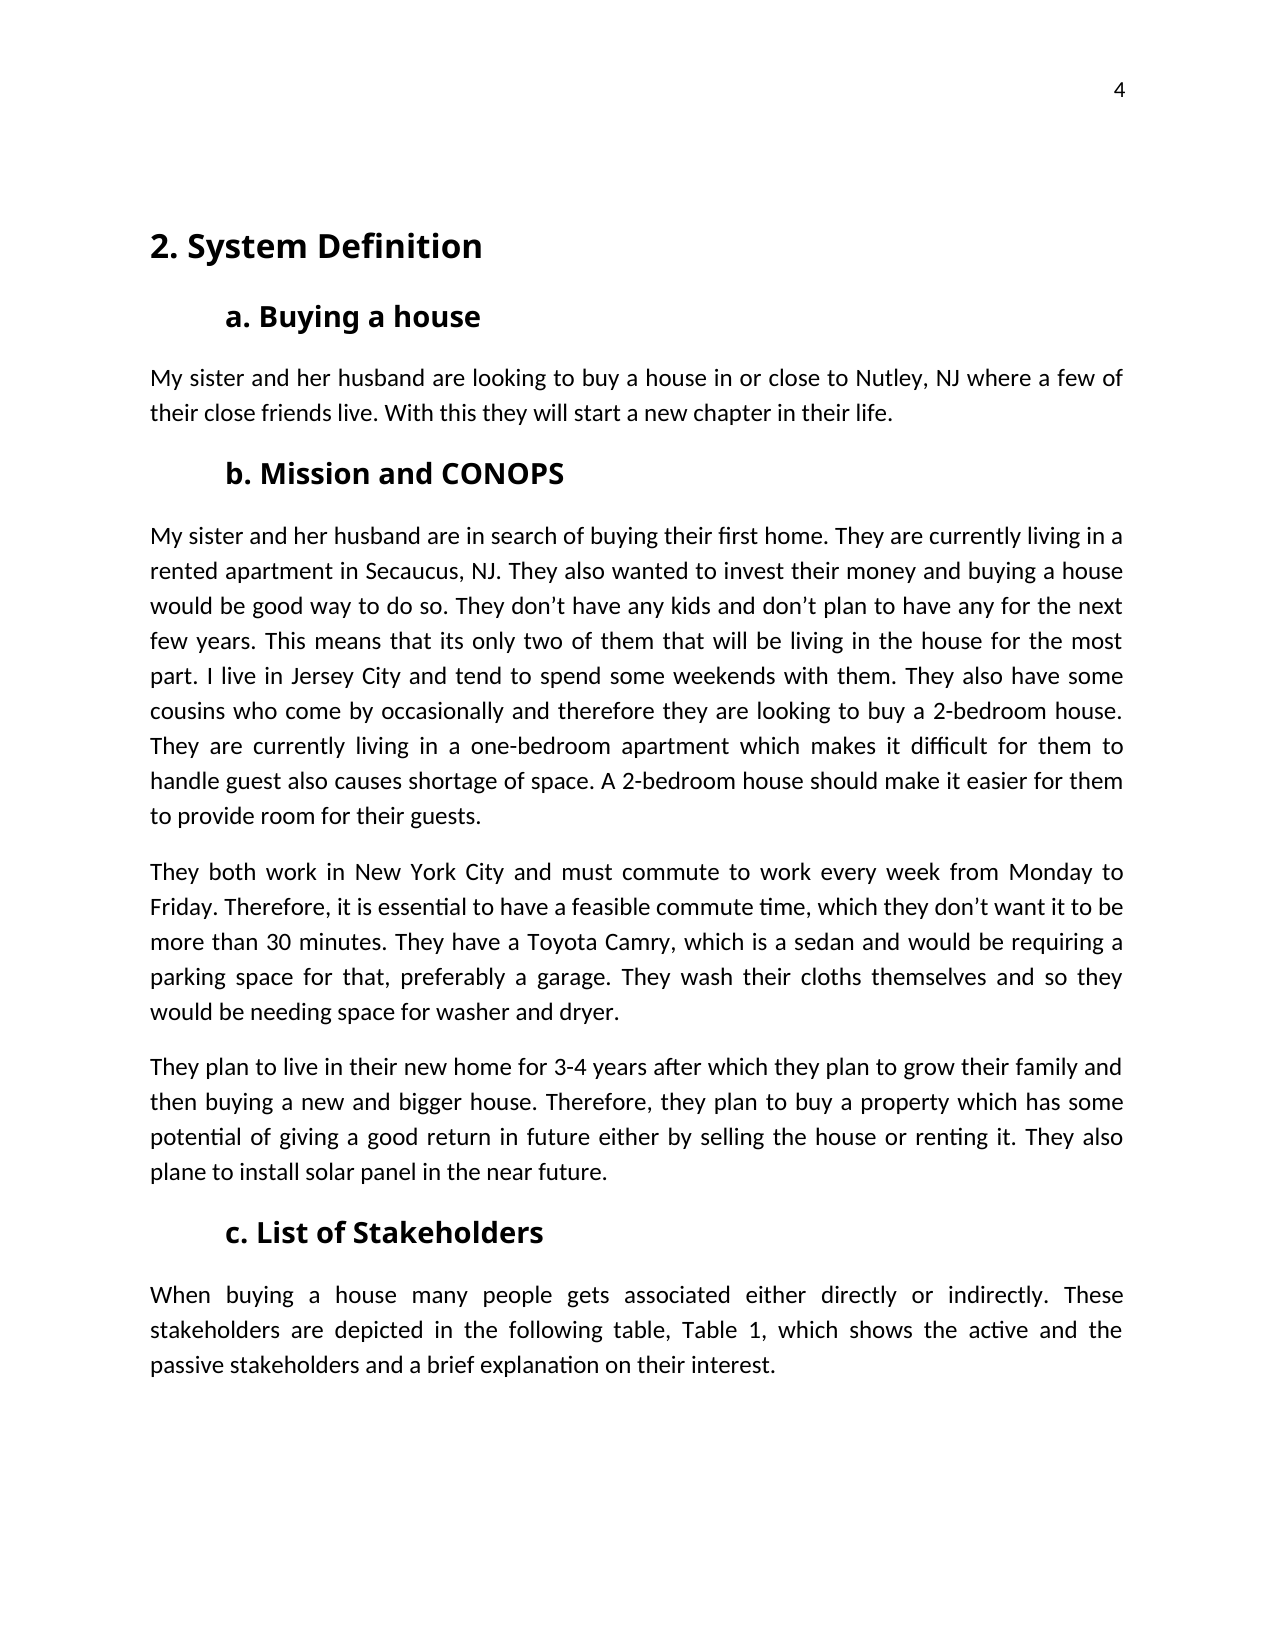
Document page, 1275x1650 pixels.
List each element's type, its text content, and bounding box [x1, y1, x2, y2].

text They plan to live in their new home for 3-4 years after which they plan to grow their family and then buying a new and bigger house. Therefore, they plan to buy a property which has some potential of giving a good return in future either by selling the house or renting it. They also plane to install solar panel in the near future. [150, 1051, 1125, 1187]
text My sister and her husband are looking to buy a house in or close to Nutley, NJ where a few of their close friends live. With this they will start a new chapter in their life. [150, 362, 1125, 428]
text 2. System Definition [150, 223, 1125, 268]
text When buying a house many people gets associated either directly or indirectly. These stakeholders are depicted in the following table, Table 1, which shows the active and the passive stakeholders and a brief explanation on their interest. [150, 1279, 1125, 1379]
text They both work in New York City and must commute to work every week from Monday to Friday. Therefore, it is essential to have a feasible commute time, which they don’t want it to be more than 30 minutes. They have a Toyota Camry, which is a sedan and would be requiring a parking space for that, preferably a garage. They wash their cloths themselves and so they would be needing space for washer and dryer. [150, 856, 1125, 1026]
text a. Buying a house [150, 296, 1125, 336]
text My sister and her husband are in search of buying their first home. They are currently living in a rented apartment in Secaucus, NJ. They also wanted to invest their money and buying a house would be good way to do so. They don’t have any kids and don’t plan to have any for the next few years. This means that its only two of them that will be living in the house for the most part. I live in Jersey City and tend to spend some weekends with them. They also have some cousins who come by occasionally and therefore they are looking to buy a 2-bedroom house. They are currently living in a one-bedroom apartment which makes it difficult for them to handle guest also causes shortage of space. A 2-bedroom house should make it easier for them to provide room for their guests. [150, 520, 1125, 830]
text b. Mission and CONOPS [150, 453, 1125, 493]
text c. List of Stakeholders [150, 1212, 1125, 1252]
